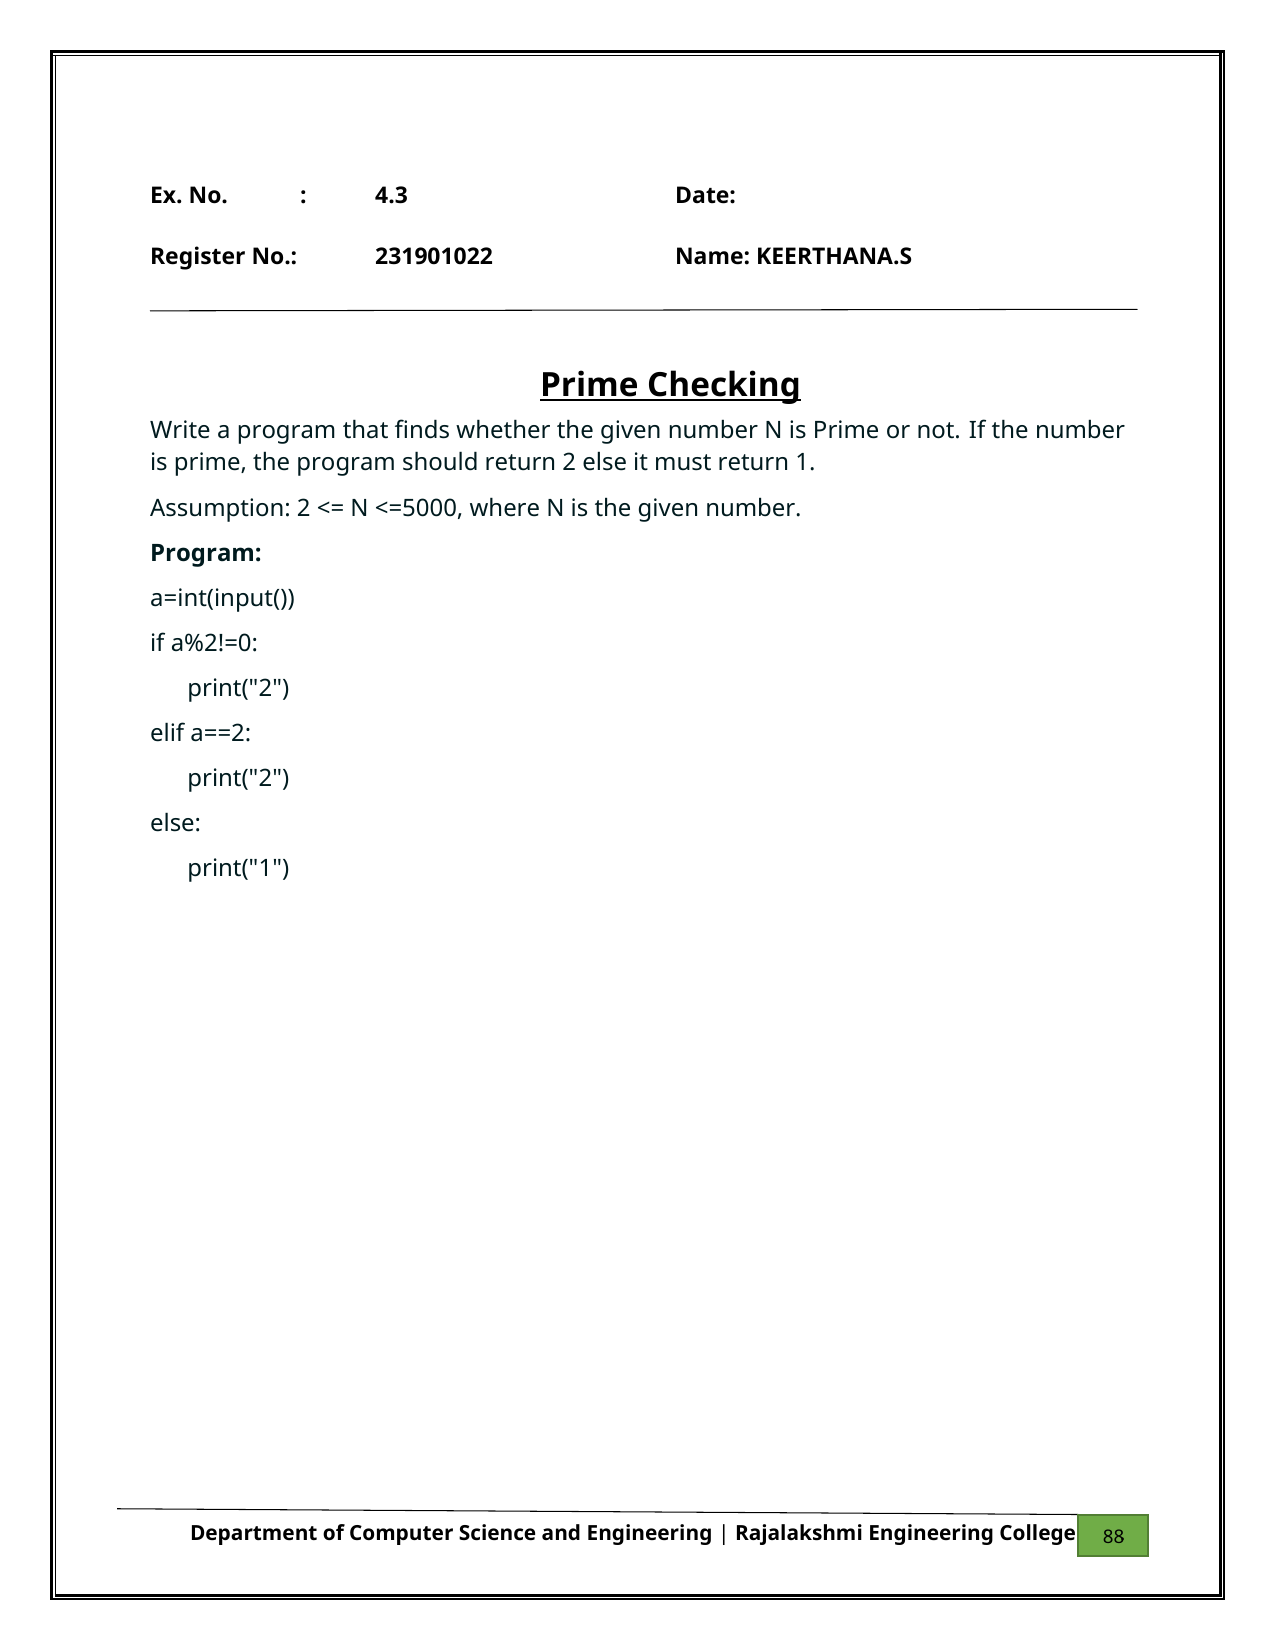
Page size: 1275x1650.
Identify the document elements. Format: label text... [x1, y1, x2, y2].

text Assumption: 2 <= N <=5000, where N is the given number. [150, 490, 1125, 523]
text if a%2!=0: [150, 626, 1125, 658]
text a=int(input()) [150, 581, 1125, 613]
text Ex. No. : 4.3 Date: [150, 179, 1125, 210]
text print("2") [150, 761, 1125, 793]
list Prime Checking [216, 360, 1125, 406]
text else: [150, 806, 1125, 839]
text print("1") [150, 851, 1125, 884]
text print("2") [150, 671, 1125, 703]
text Register No.: 231901022 Name: KEERTHANA.S [150, 239, 1125, 271]
text elif a==2: [150, 716, 1125, 748]
text Program: [150, 535, 1125, 568]
text Write a program that finds whether the given number N is Prime or not. If the number is prime, the program should return 2 else it must return 1. [150, 413, 1125, 478]
